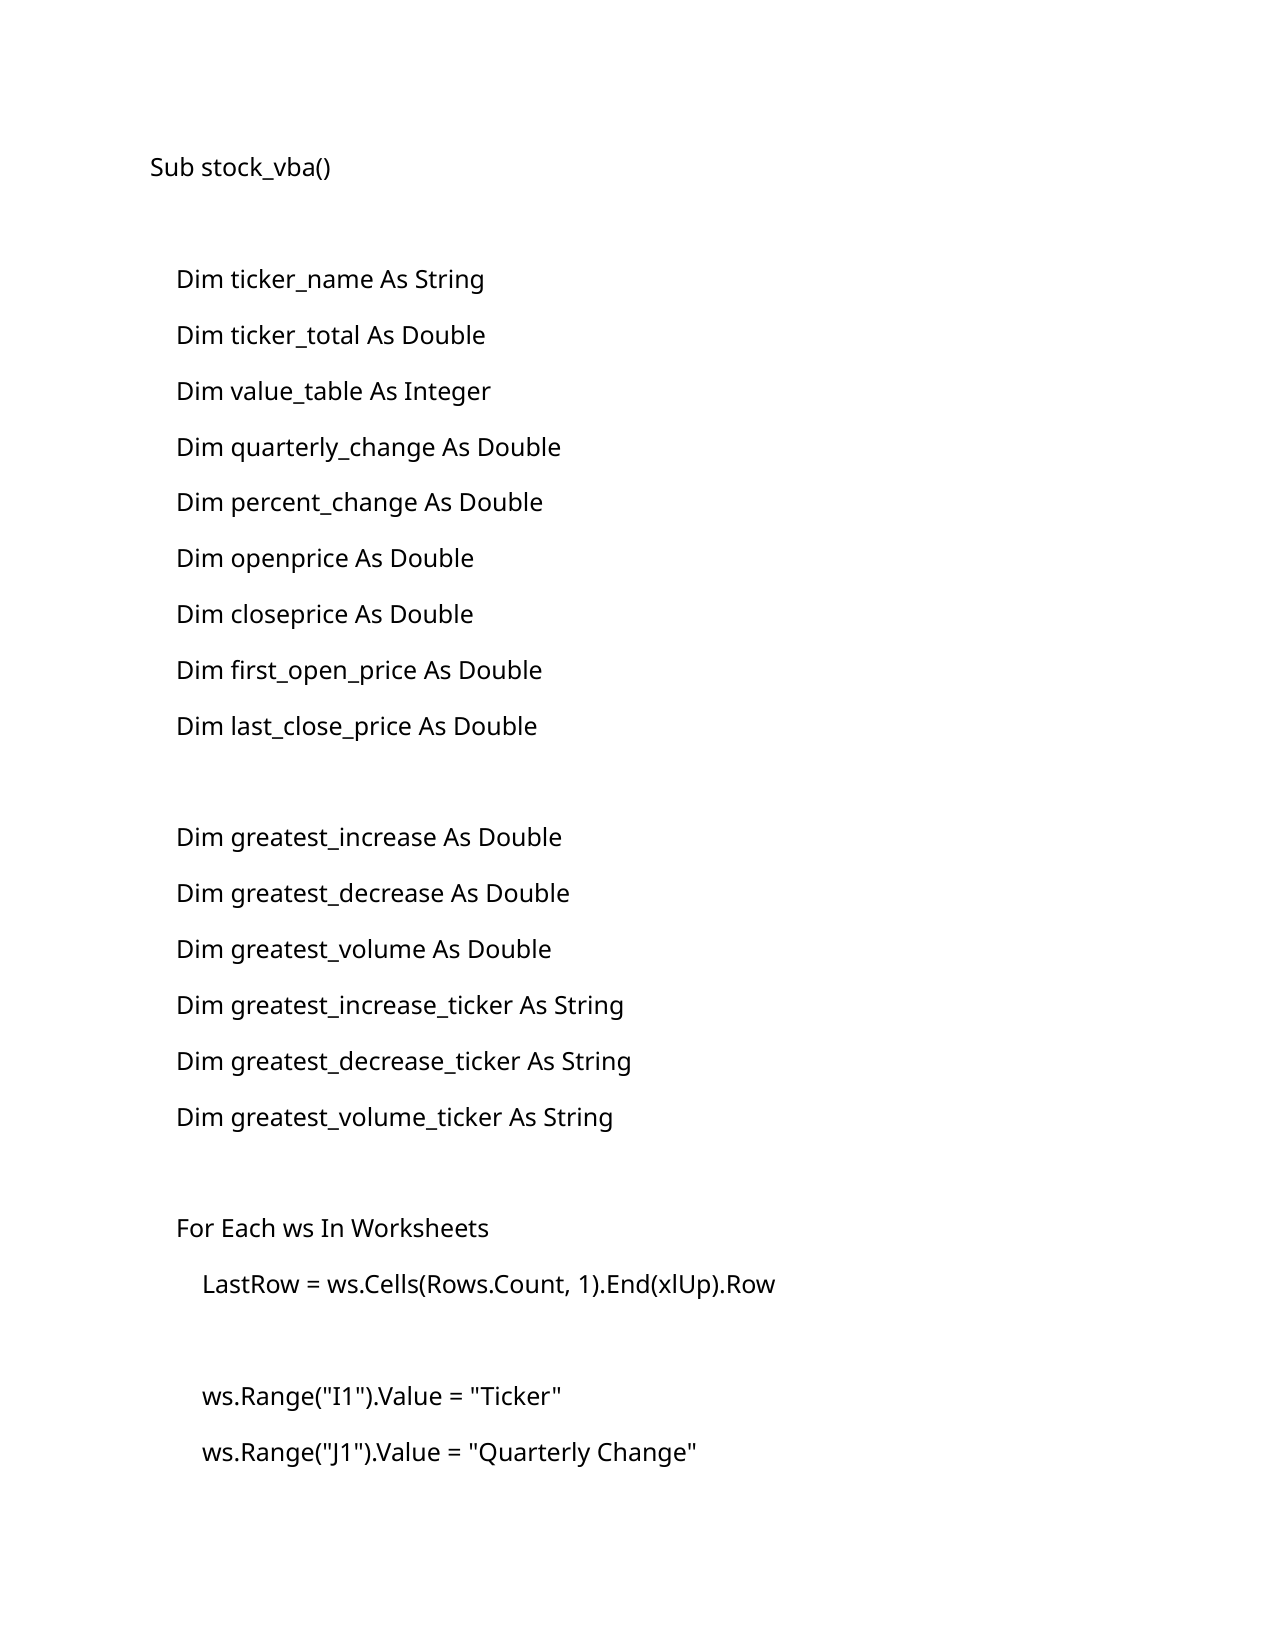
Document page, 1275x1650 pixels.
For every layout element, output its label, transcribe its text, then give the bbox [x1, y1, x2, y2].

text Dim openprice As Double [150, 541, 1125, 575]
text Dim greatest_volume_ticker As String [150, 1099, 1125, 1133]
text Dim greatest_volume As Double [150, 932, 1125, 966]
text Dim value_table As Integer [150, 373, 1125, 407]
text Dim quarterly_change As Double [150, 429, 1125, 463]
text LastRow = ws.Cells(Rows.Count, 1).End(xlUp).Row [150, 1267, 1125, 1301]
text ws.Range("J1").Value = "Quarterly Change" [150, 1434, 1125, 1468]
text Sub stock_vba() [150, 150, 1125, 184]
text Dim greatest_decrease_ticker As String [150, 1043, 1125, 1077]
text Dim percent_change As Double [150, 485, 1125, 519]
text Dim greatest_decrease As Double [150, 876, 1125, 910]
text Dim closeprice As Double [150, 597, 1125, 631]
text Dim greatest_increase_ticker As String [150, 987, 1125, 1022]
text Dim first_open_price As Double [150, 652, 1125, 687]
text For Each ws In Worksheets [150, 1211, 1125, 1245]
text Dim last_close_price As Double [150, 708, 1125, 742]
text Dim greatest_increase As Double [150, 820, 1125, 854]
text Dim ticker_total As Double [150, 317, 1125, 352]
text ws.Range("I1").Value = "Ticker" [150, 1378, 1125, 1412]
text Dim ticker_name As String [150, 262, 1125, 296]
